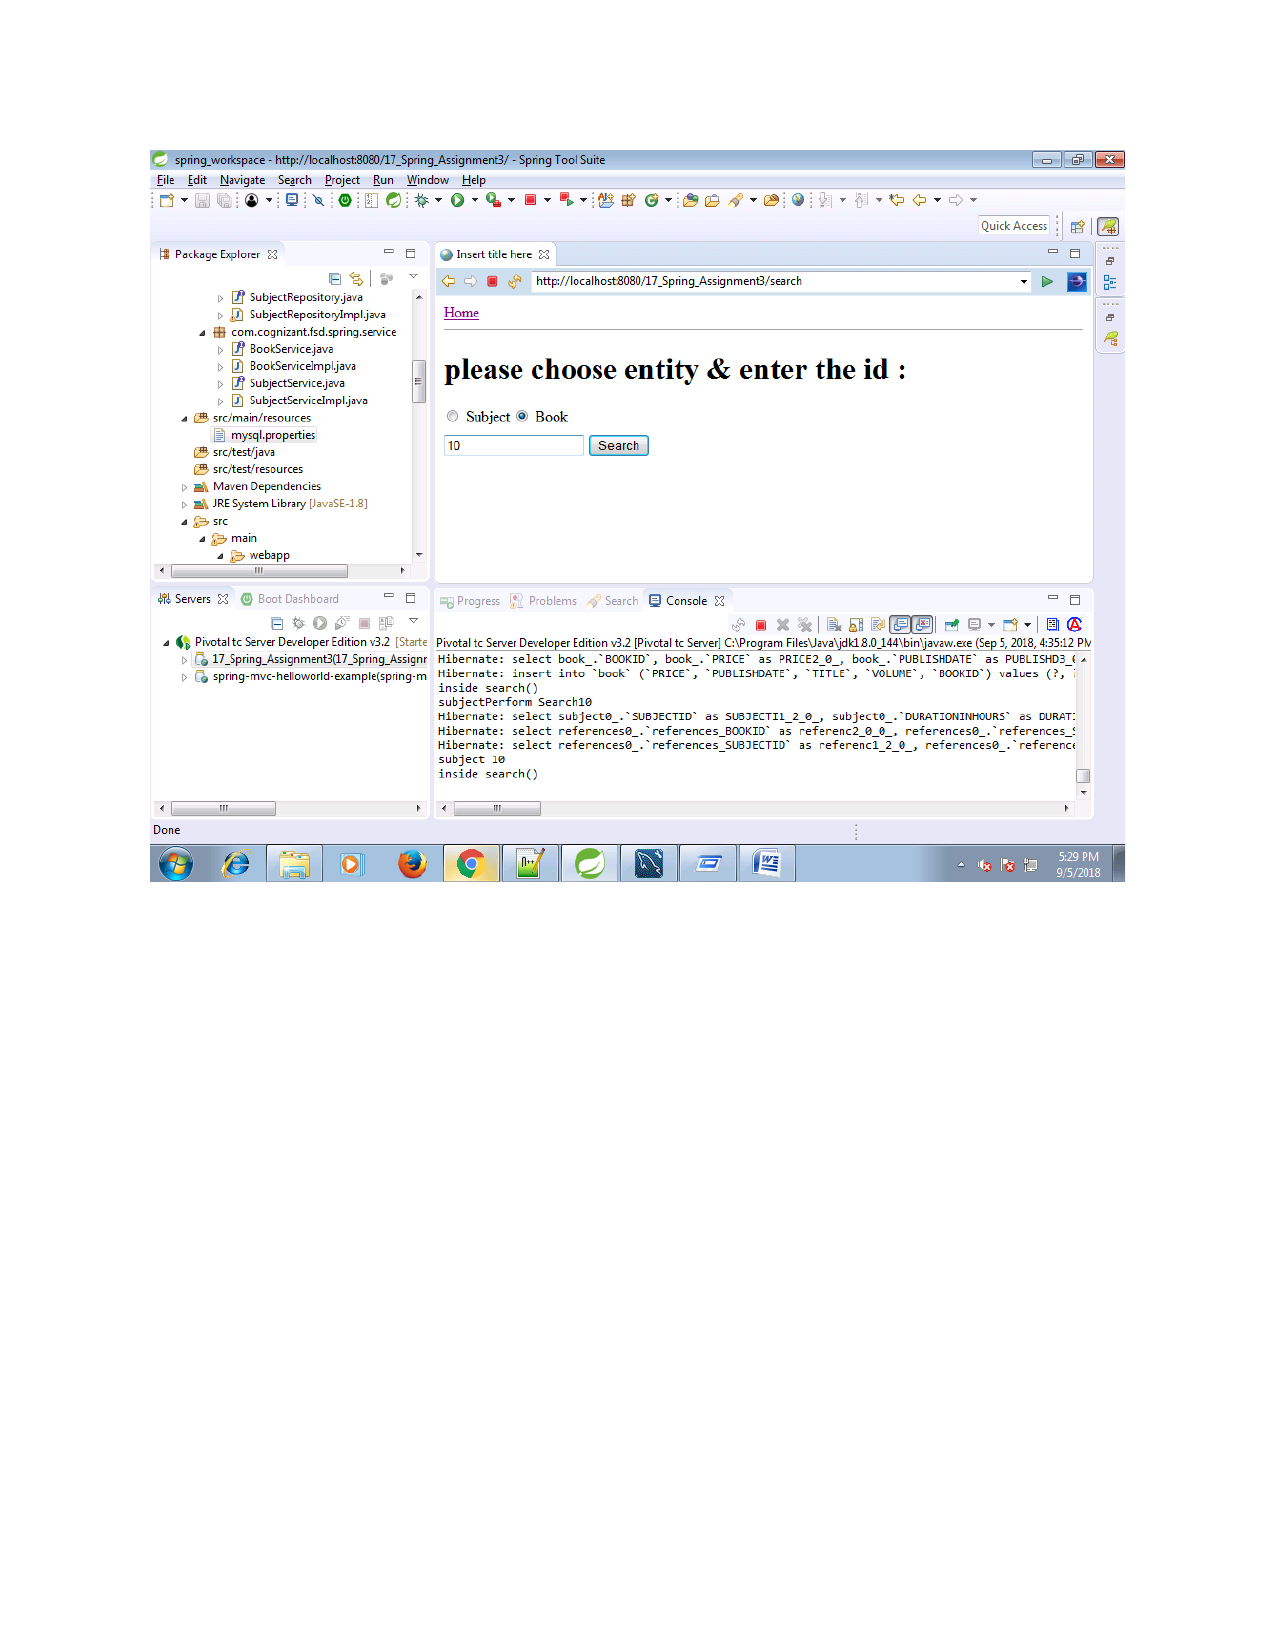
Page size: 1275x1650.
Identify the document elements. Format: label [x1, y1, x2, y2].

picture [150, 150, 1125, 882]
